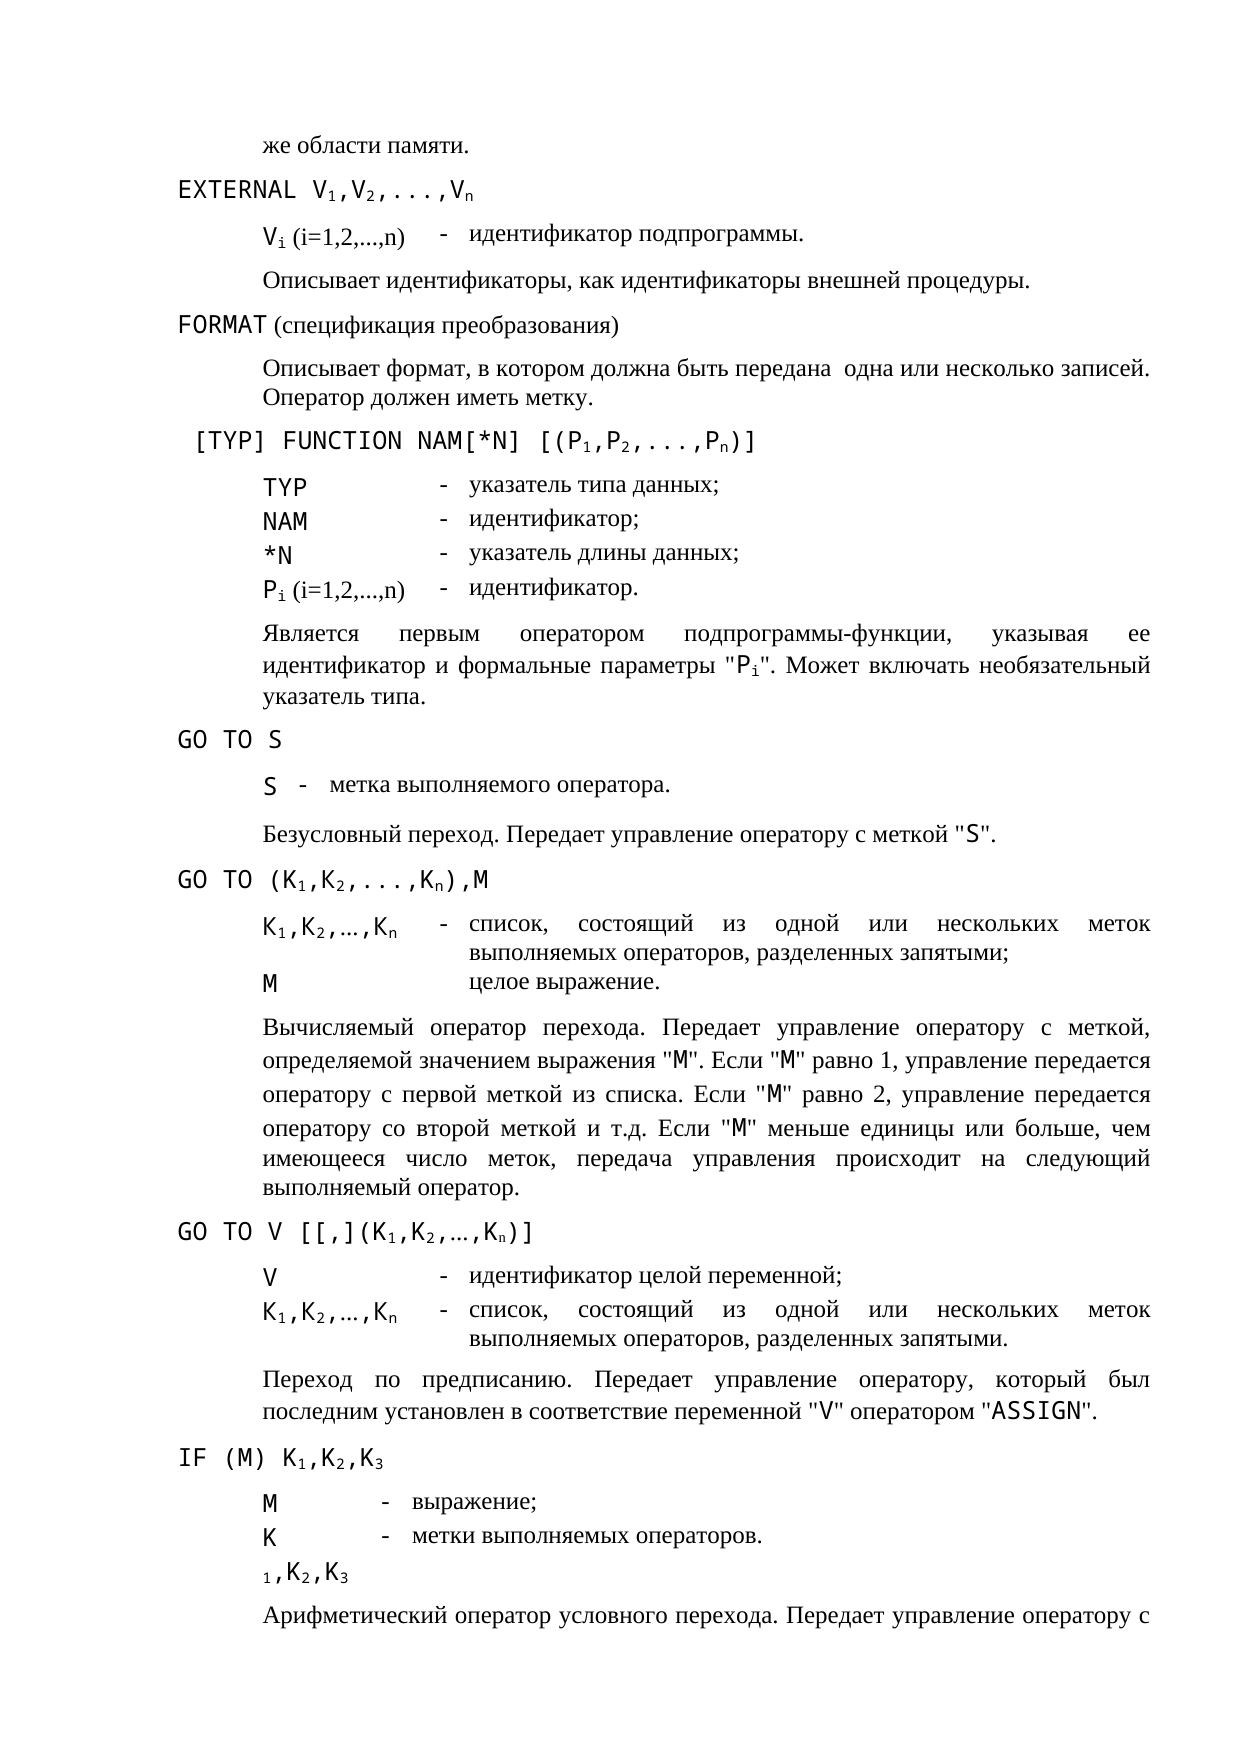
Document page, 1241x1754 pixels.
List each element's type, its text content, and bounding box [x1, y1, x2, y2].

text GO TO V [[,](K1,K2,...,Kn)] [177, 1213, 1152, 1247]
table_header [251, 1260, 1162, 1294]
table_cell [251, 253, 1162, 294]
text GO TO (K1,К2,...,Kn),M [177, 862, 1152, 896]
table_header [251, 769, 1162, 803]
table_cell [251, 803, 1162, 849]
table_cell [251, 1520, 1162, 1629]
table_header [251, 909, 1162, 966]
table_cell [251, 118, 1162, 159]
text GO TO S [177, 722, 1152, 756]
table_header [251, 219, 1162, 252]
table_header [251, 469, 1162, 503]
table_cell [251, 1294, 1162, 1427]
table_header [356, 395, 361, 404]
text [TYP] FUNCTION NAM[*N] [(P1,P2,...,Pn)] [177, 423, 1152, 457]
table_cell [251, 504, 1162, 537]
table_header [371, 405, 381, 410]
text EXTERNAL V1,V2,...,Vn [177, 172, 1152, 206]
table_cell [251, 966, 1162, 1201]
text IF (M) K1,K2,K3 [177, 1439, 1152, 1473]
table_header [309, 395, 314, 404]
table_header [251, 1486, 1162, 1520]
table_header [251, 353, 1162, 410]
text FORMAT (спецификация преобразования) [177, 306, 1152, 340]
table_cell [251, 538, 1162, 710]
